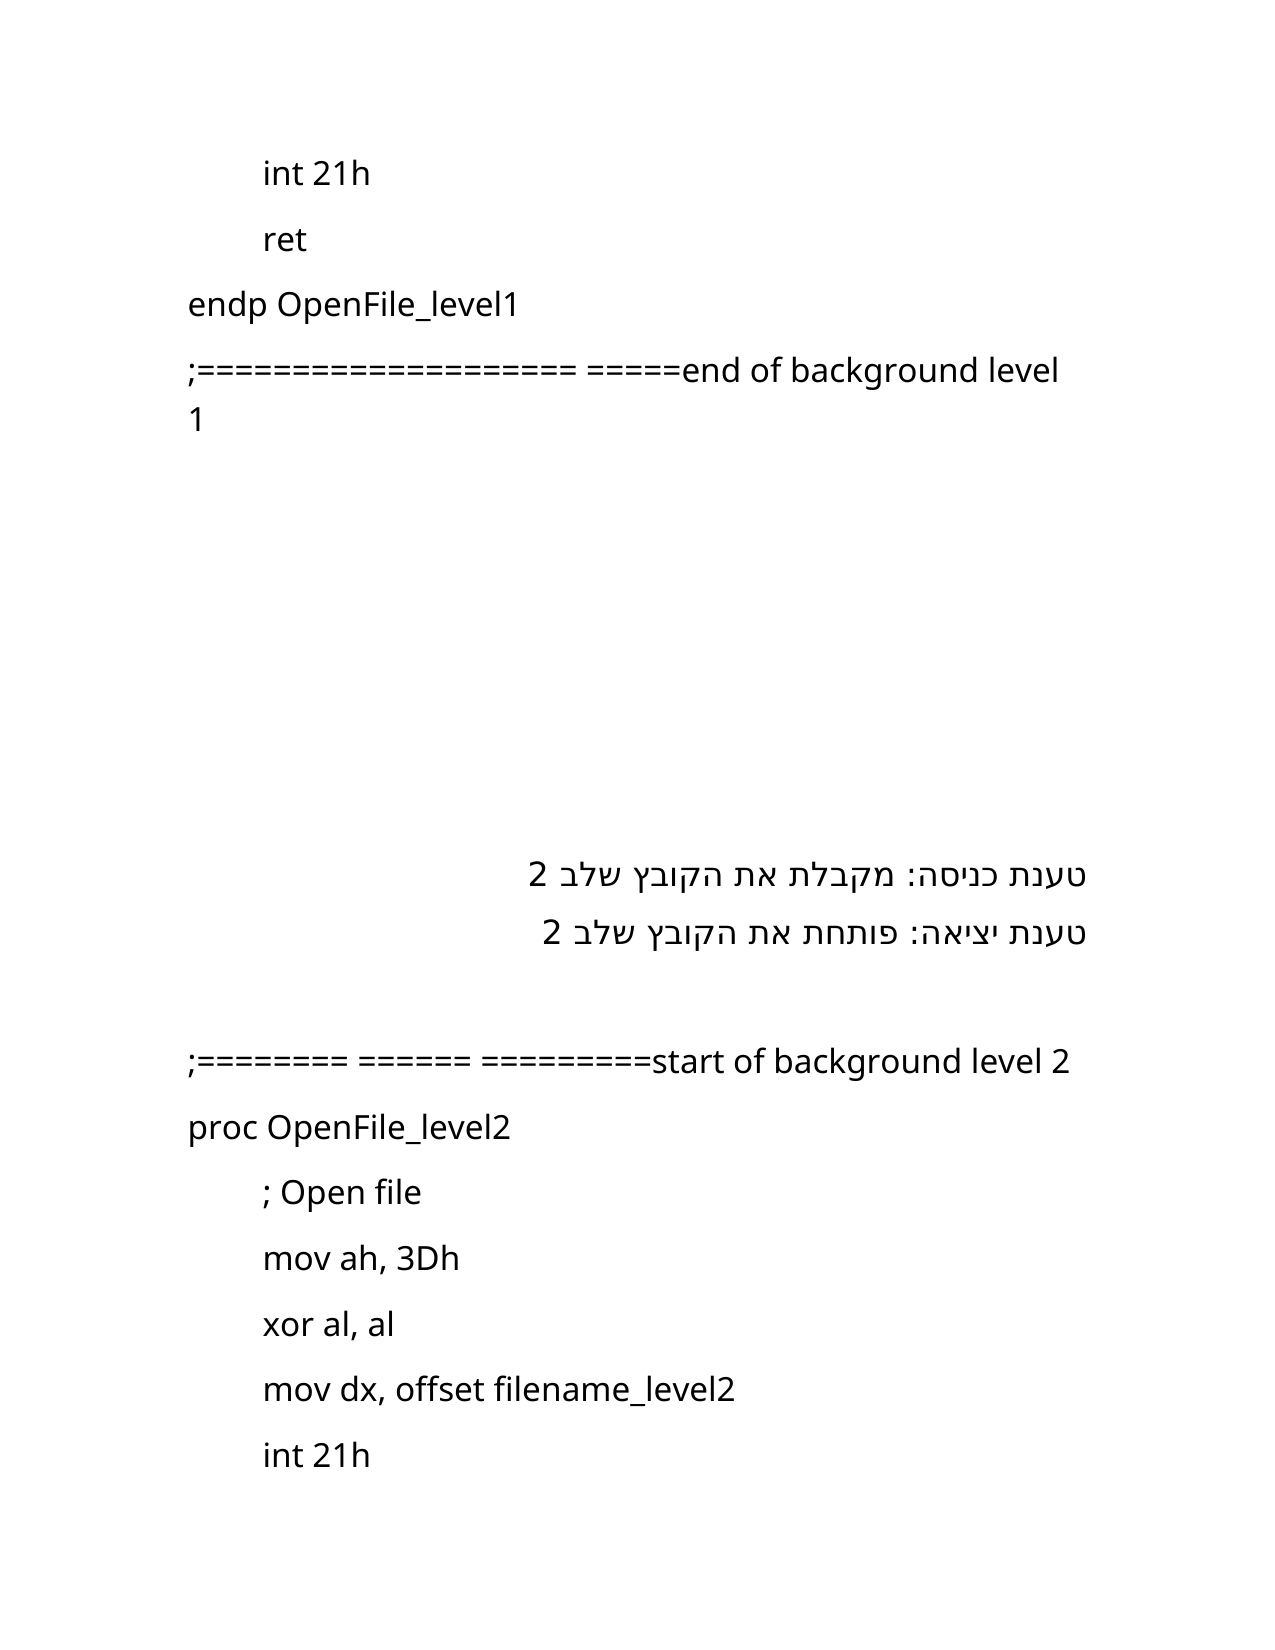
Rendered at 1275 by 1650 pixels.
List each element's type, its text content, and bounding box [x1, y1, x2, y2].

text ;==================== =====end of background level 1 [187, 347, 1087, 441]
text טענת כניסה: מקבלת את הקובץ שלב 2 [187, 855, 1087, 894]
text ; Open file [187, 1169, 1087, 1214]
text xor al, al [187, 1300, 1087, 1346]
text טענת יציאה: פותחת את הקובץ שלב 2 [187, 914, 1087, 953]
text ;======== ====== =========start of background level 2 [187, 1038, 1087, 1083]
text int 21h [187, 150, 1087, 195]
text mov dx, offset filename_level2 [187, 1366, 1087, 1411]
text proc OpenFile_level2 [187, 1103, 1087, 1149]
text int 21h [187, 1432, 1087, 1477]
text mov ah, 3Dh [187, 1235, 1087, 1280]
text ret [187, 216, 1087, 261]
text endp OpenFile_level1 [187, 281, 1087, 327]
